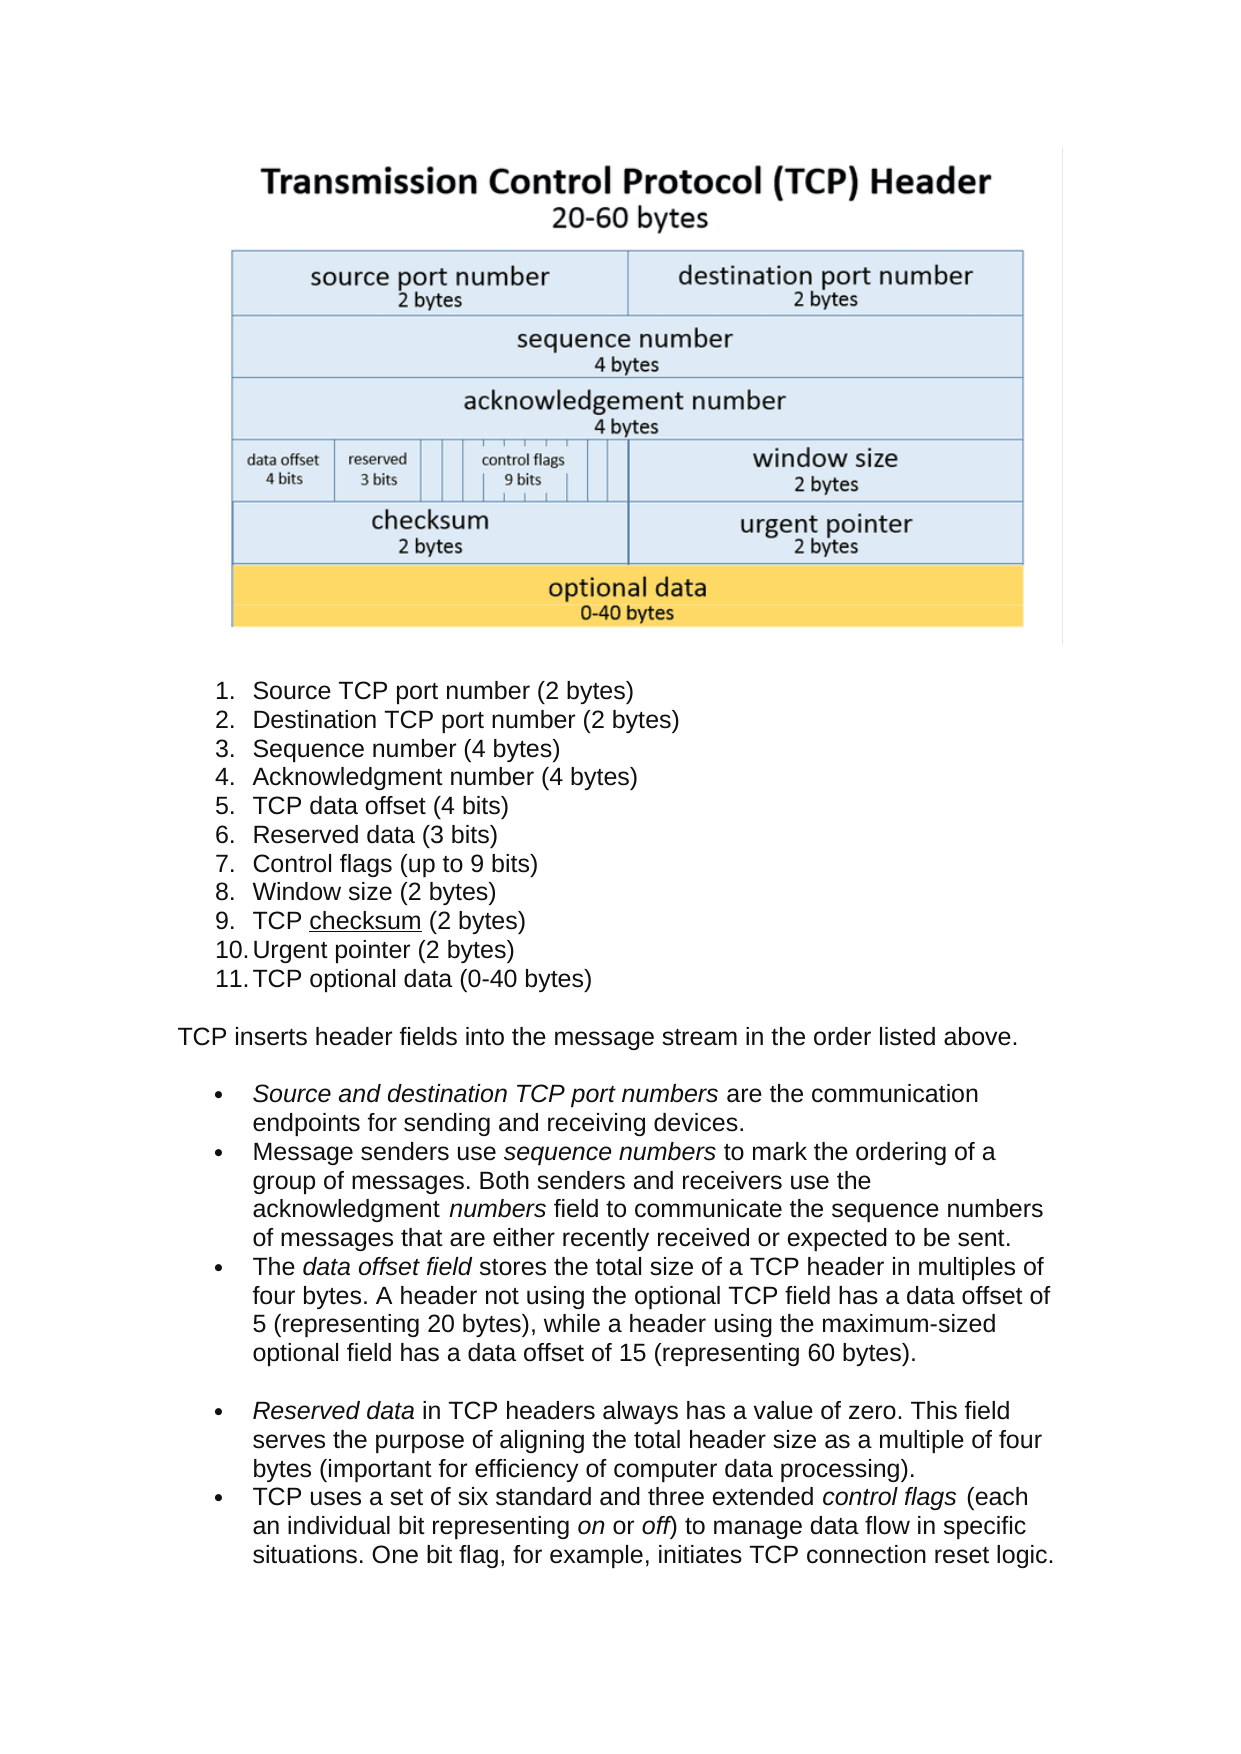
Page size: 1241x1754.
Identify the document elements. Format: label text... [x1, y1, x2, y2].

list Reserved data (3 bits) [215, 820, 1063, 848]
text TCP inserts header fields into the message stream in the order listed above. [177, 1021, 1063, 1050]
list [215, 1482, 1063, 1568]
list Window size (2 bytes) [215, 877, 1063, 906]
list Source and destination TCP port numbers are the communication endpoints for sending and receiving devices. [215, 1079, 1063, 1137]
list Control flags (up to 9 bits) [215, 848, 1063, 877]
list Urgent pointer (2 bytes) [215, 935, 1063, 963]
list Message senders use sequence numbers to mark the ordering of a group of messages. Both senders and receivers use the acknowledgment numbers field to communicate the sequence numbers of messages that are either recently received or expected to be sent. [215, 1137, 1063, 1252]
list TCP data offset (4 bits) [215, 791, 1063, 820]
list The data offset field stores the total size of a TCP header in multiples of four bytes. A header not using the optional TCP field has a data offset of 5 (representing 20 bytes), while a header using the maximum-sized optional field has a data offset of 15 (representing 60 bytes). [215, 1252, 1063, 1367]
list TCP checksum (2 bytes) [215, 906, 1063, 935]
list Destination TCP port number (2 bytes) [215, 705, 1063, 733]
list Reserved data in TCP headers always has a value of zero. This field serves the purpose of aligning the total header size as a multiple of four bytes (important for efficiency of computer data processing). [215, 1396, 1063, 1482]
list Acknowledgment number (4 bytes) [215, 762, 1063, 791]
picture [177, 147, 1063, 645]
list Source TCP port number (2 bytes) [215, 676, 1063, 705]
list TCP optional data (0-40 bytes) [215, 963, 1063, 992]
list Sequence number (4 bytes) [215, 733, 1063, 762]
